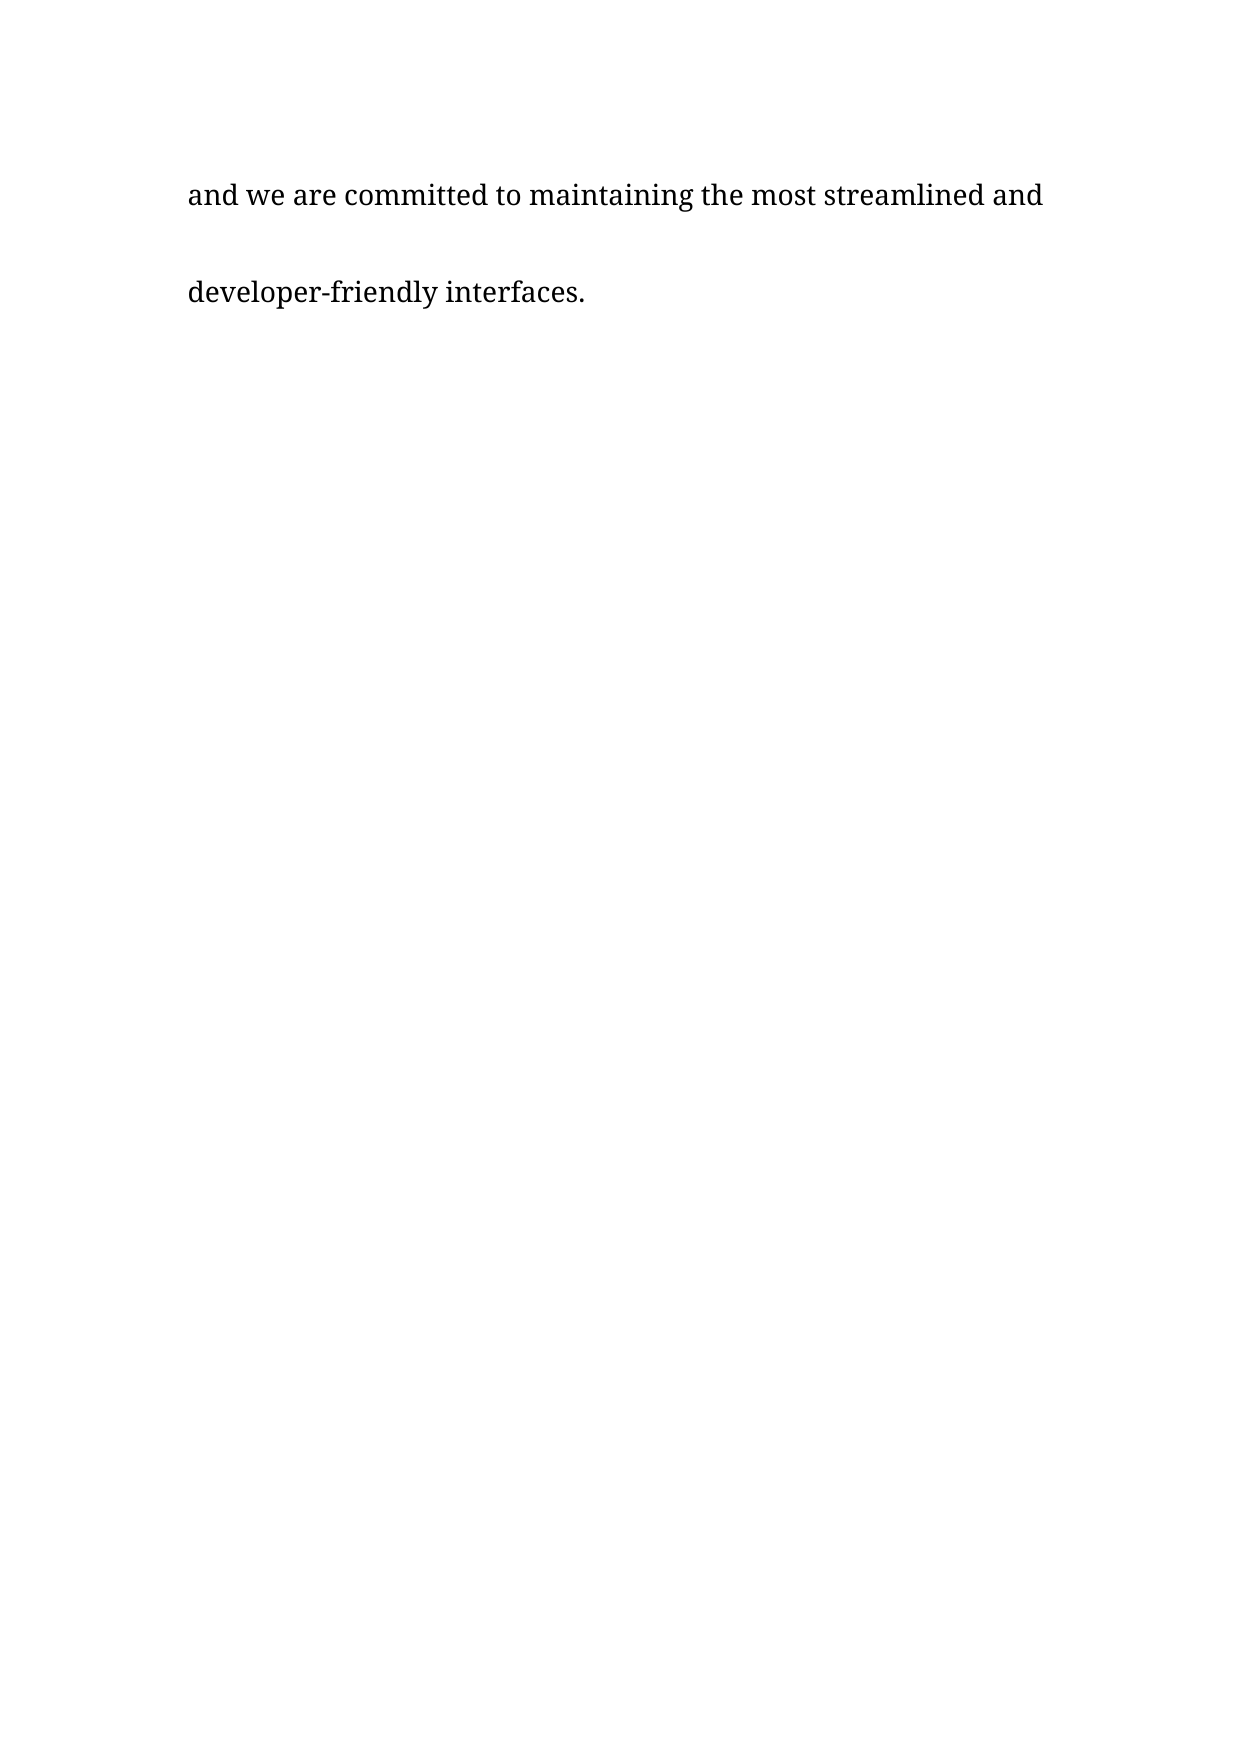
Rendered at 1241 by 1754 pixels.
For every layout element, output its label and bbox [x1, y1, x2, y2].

text [187, 162, 1053, 324]
